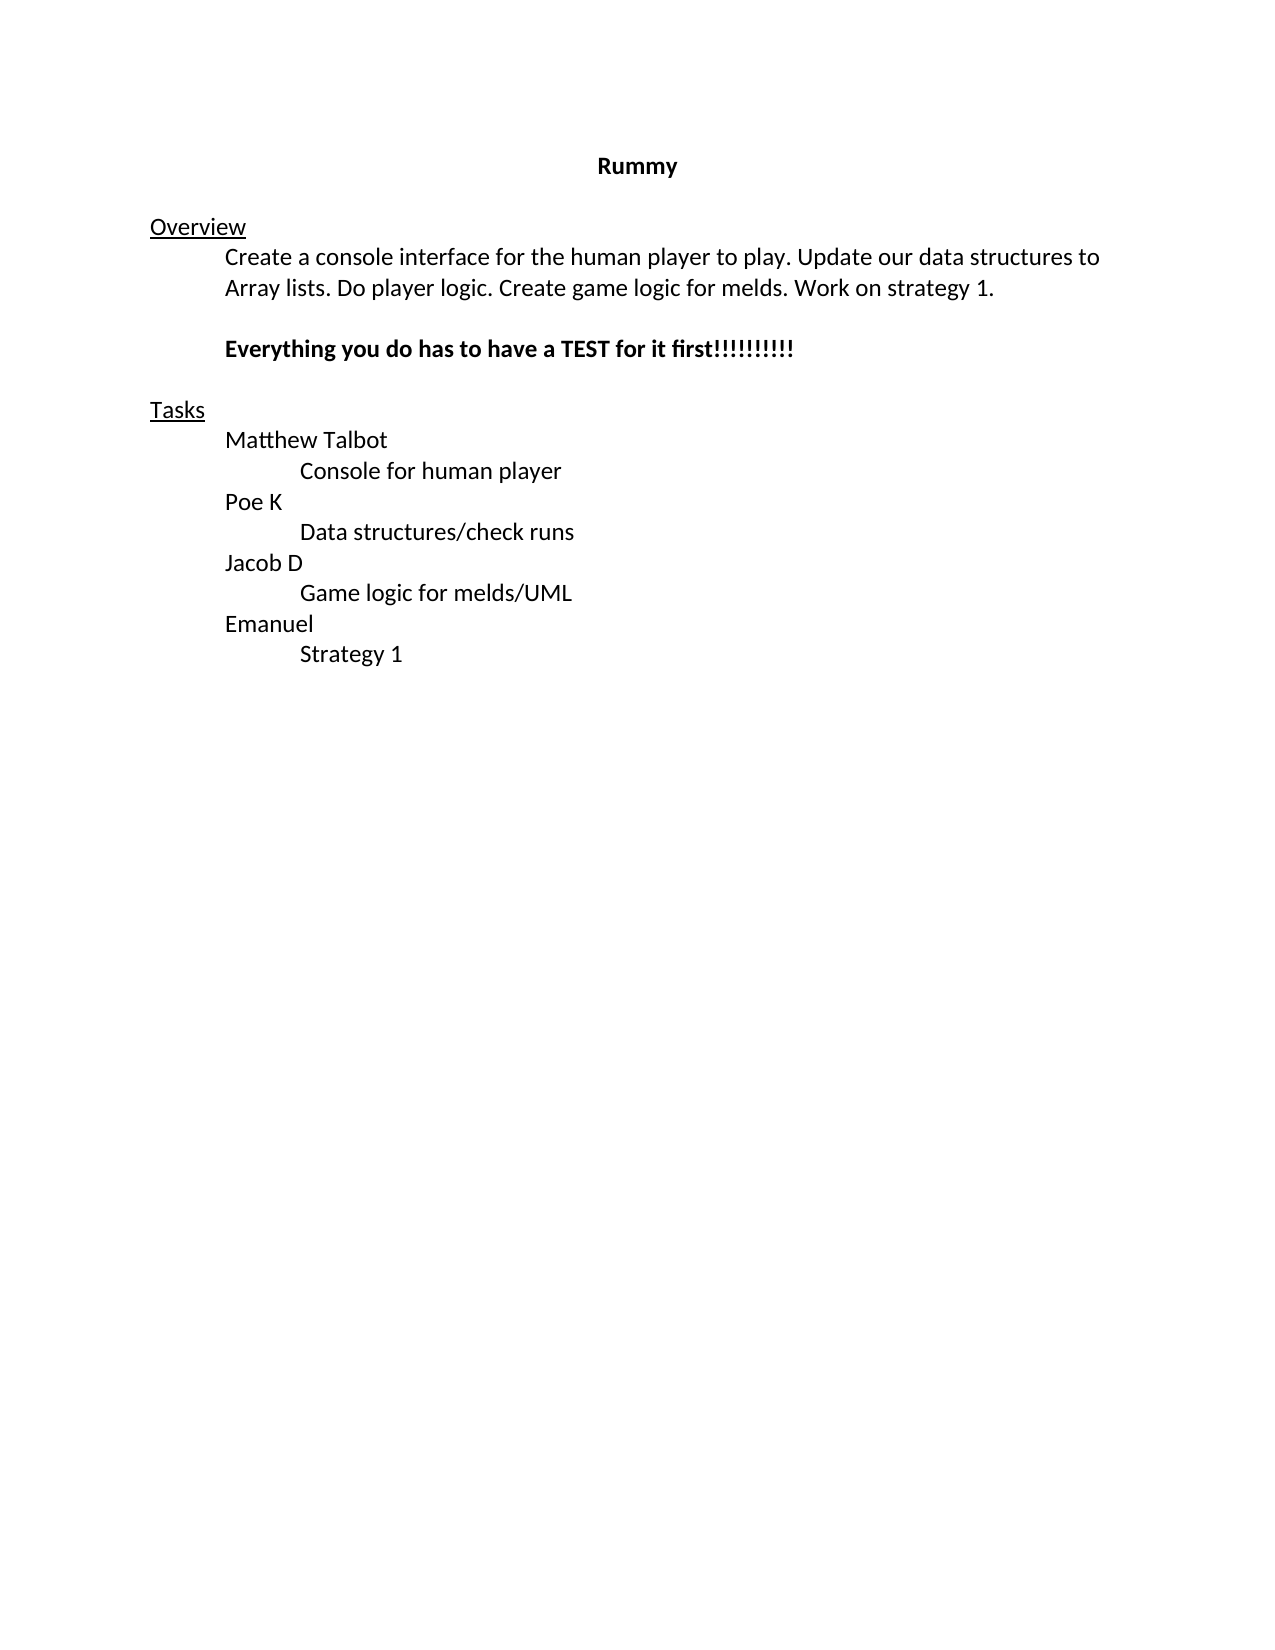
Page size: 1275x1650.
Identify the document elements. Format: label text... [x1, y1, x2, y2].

text Game logic for melds/UML [150, 577, 1125, 608]
text Poe K [150, 486, 1125, 516]
text Strategy 1 [150, 638, 1125, 669]
text Array lists. Do player logic. Create game logic for melds. Work on strategy 1. [150, 272, 1125, 303]
text Everything you do has to have a TEST for it first!!!!!!!!!! [150, 333, 1125, 364]
text Overview [150, 211, 1125, 242]
text Jacob D [150, 547, 1125, 577]
text Data structures/check runs [150, 516, 1125, 547]
text Tasks [150, 394, 1125, 425]
text Matthew Talbot [150, 425, 1125, 455]
text Console for human player [150, 455, 1125, 486]
text Rummy [150, 150, 1125, 181]
text Emanuel [150, 608, 1125, 638]
text Create a console interface for the human player to play. Update our data structures to [150, 242, 1125, 272]
